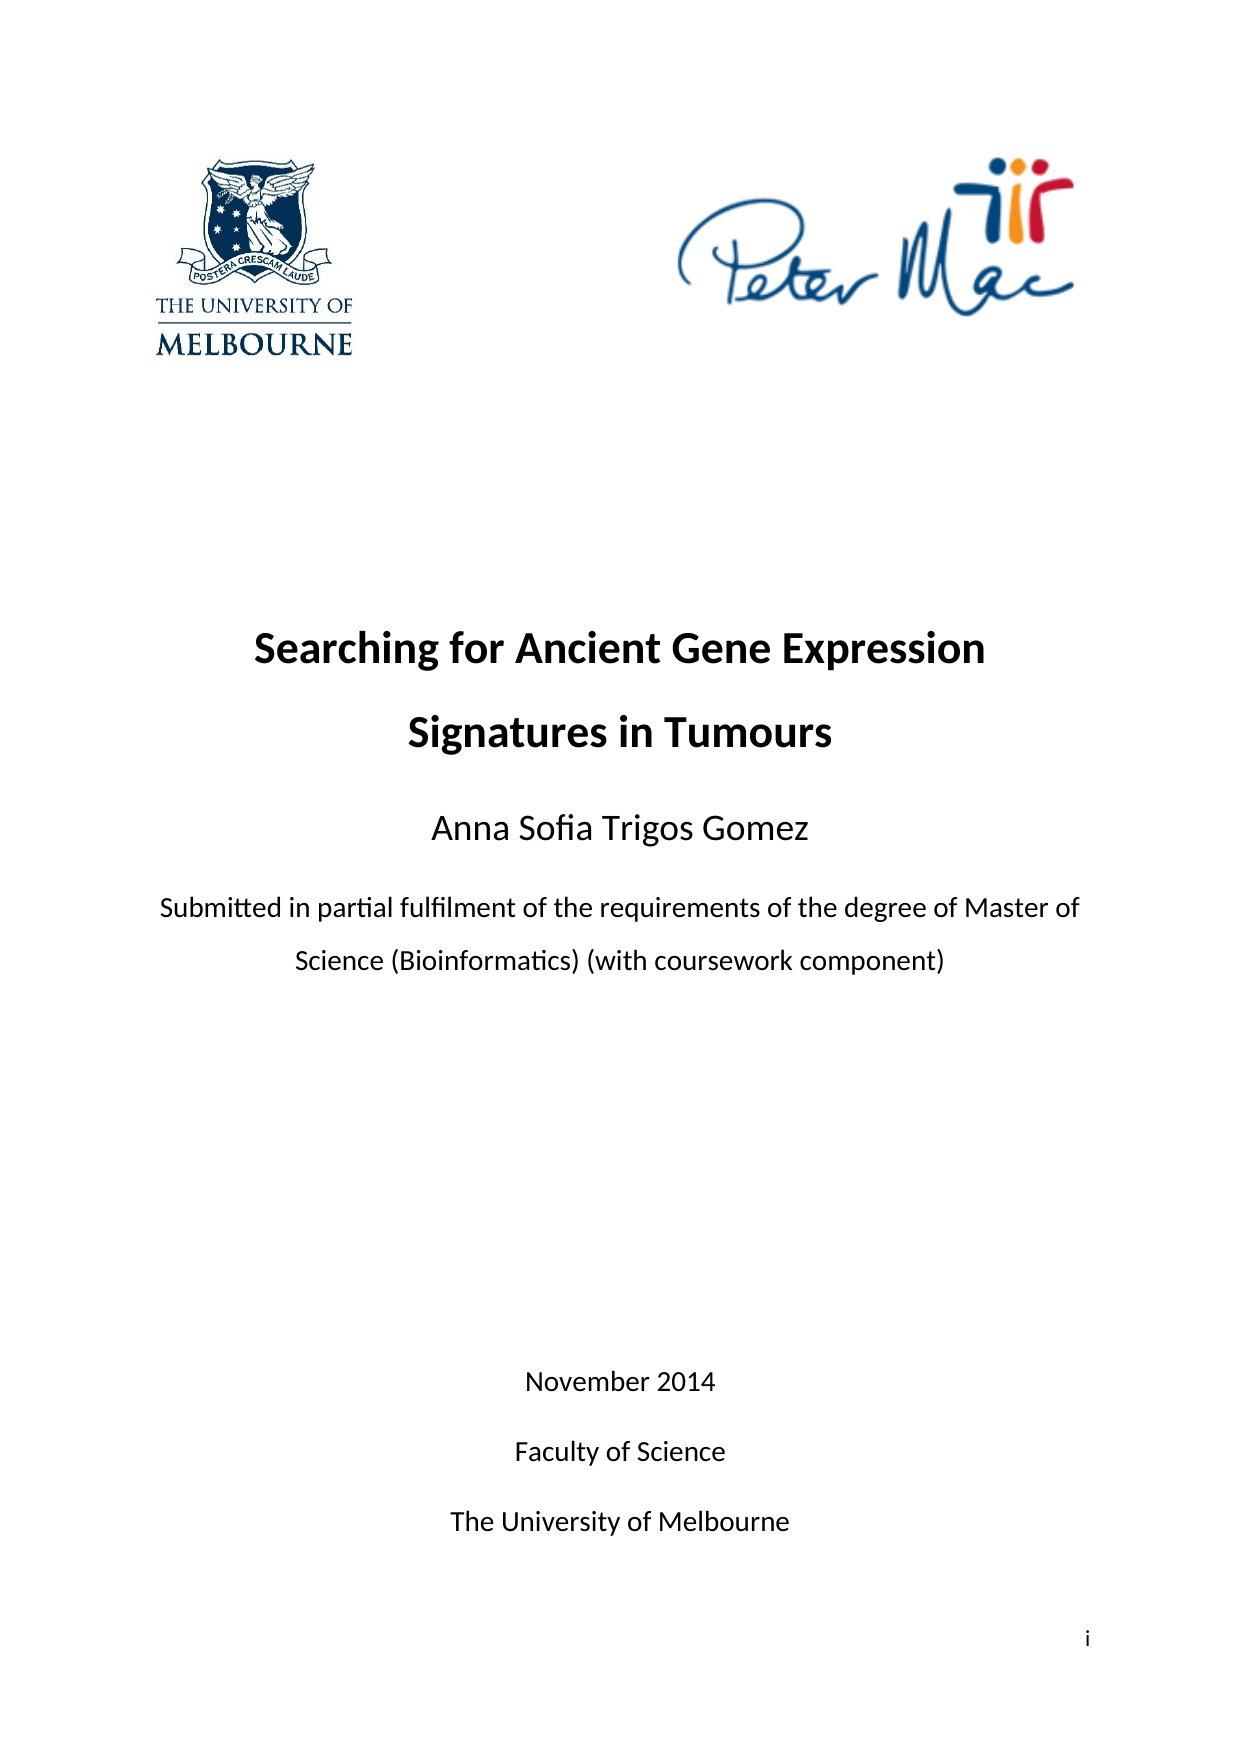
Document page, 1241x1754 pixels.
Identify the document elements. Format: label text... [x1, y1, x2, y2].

text November 2014 [150, 1363, 1090, 1399]
picture [150, 153, 358, 362]
text Searching for Ancient Gene Expression Signatures in Tumours [150, 619, 1090, 759]
text Anna Sofia Trigos Gomez [150, 803, 1090, 849]
text Faculty of Science [150, 1433, 1090, 1469]
picture [667, 154, 1091, 328]
text Submitted in partial fulfilment of the requirements of the degree of Master of Science (Bioinformatics) (with coursework component) [150, 889, 1090, 978]
text The University of Melbourne [150, 1503, 1090, 1539]
